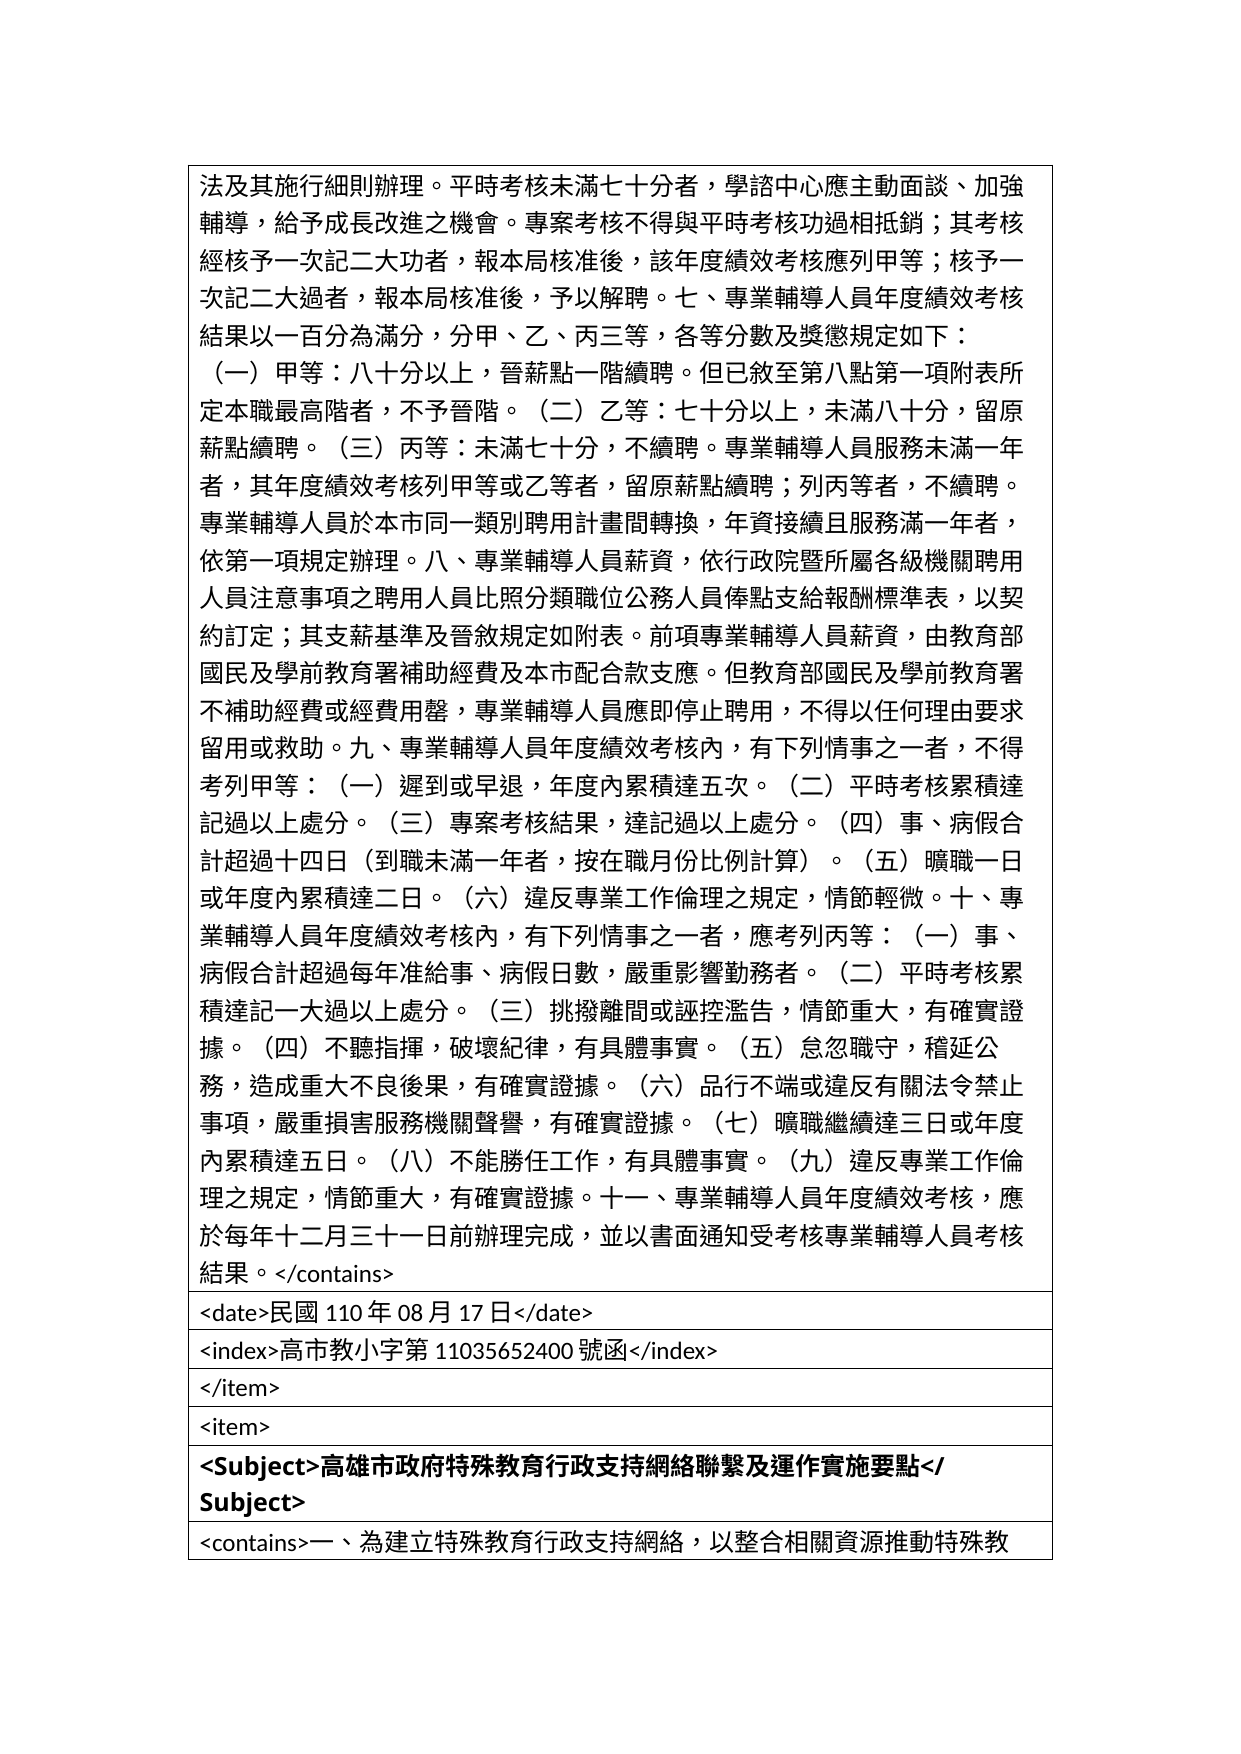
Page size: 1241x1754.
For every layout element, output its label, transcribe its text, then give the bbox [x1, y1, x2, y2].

table_cell <item> [189, 1407, 1052, 1445]
table_cell <date>民國110年08月17日</date> [189, 1292, 1052, 1329]
table_cell <Subject>高雄市政府特殊教育行政支持網絡聯繫及運作實施要點</Subject> [189, 1446, 1052, 1521]
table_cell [189, 166, 1052, 1291]
table_cell </item> [189, 1369, 1052, 1406]
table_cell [189, 1522, 1052, 1559]
table_cell <index>高市教小字第11035652400號函</index> [189, 1330, 1052, 1368]
